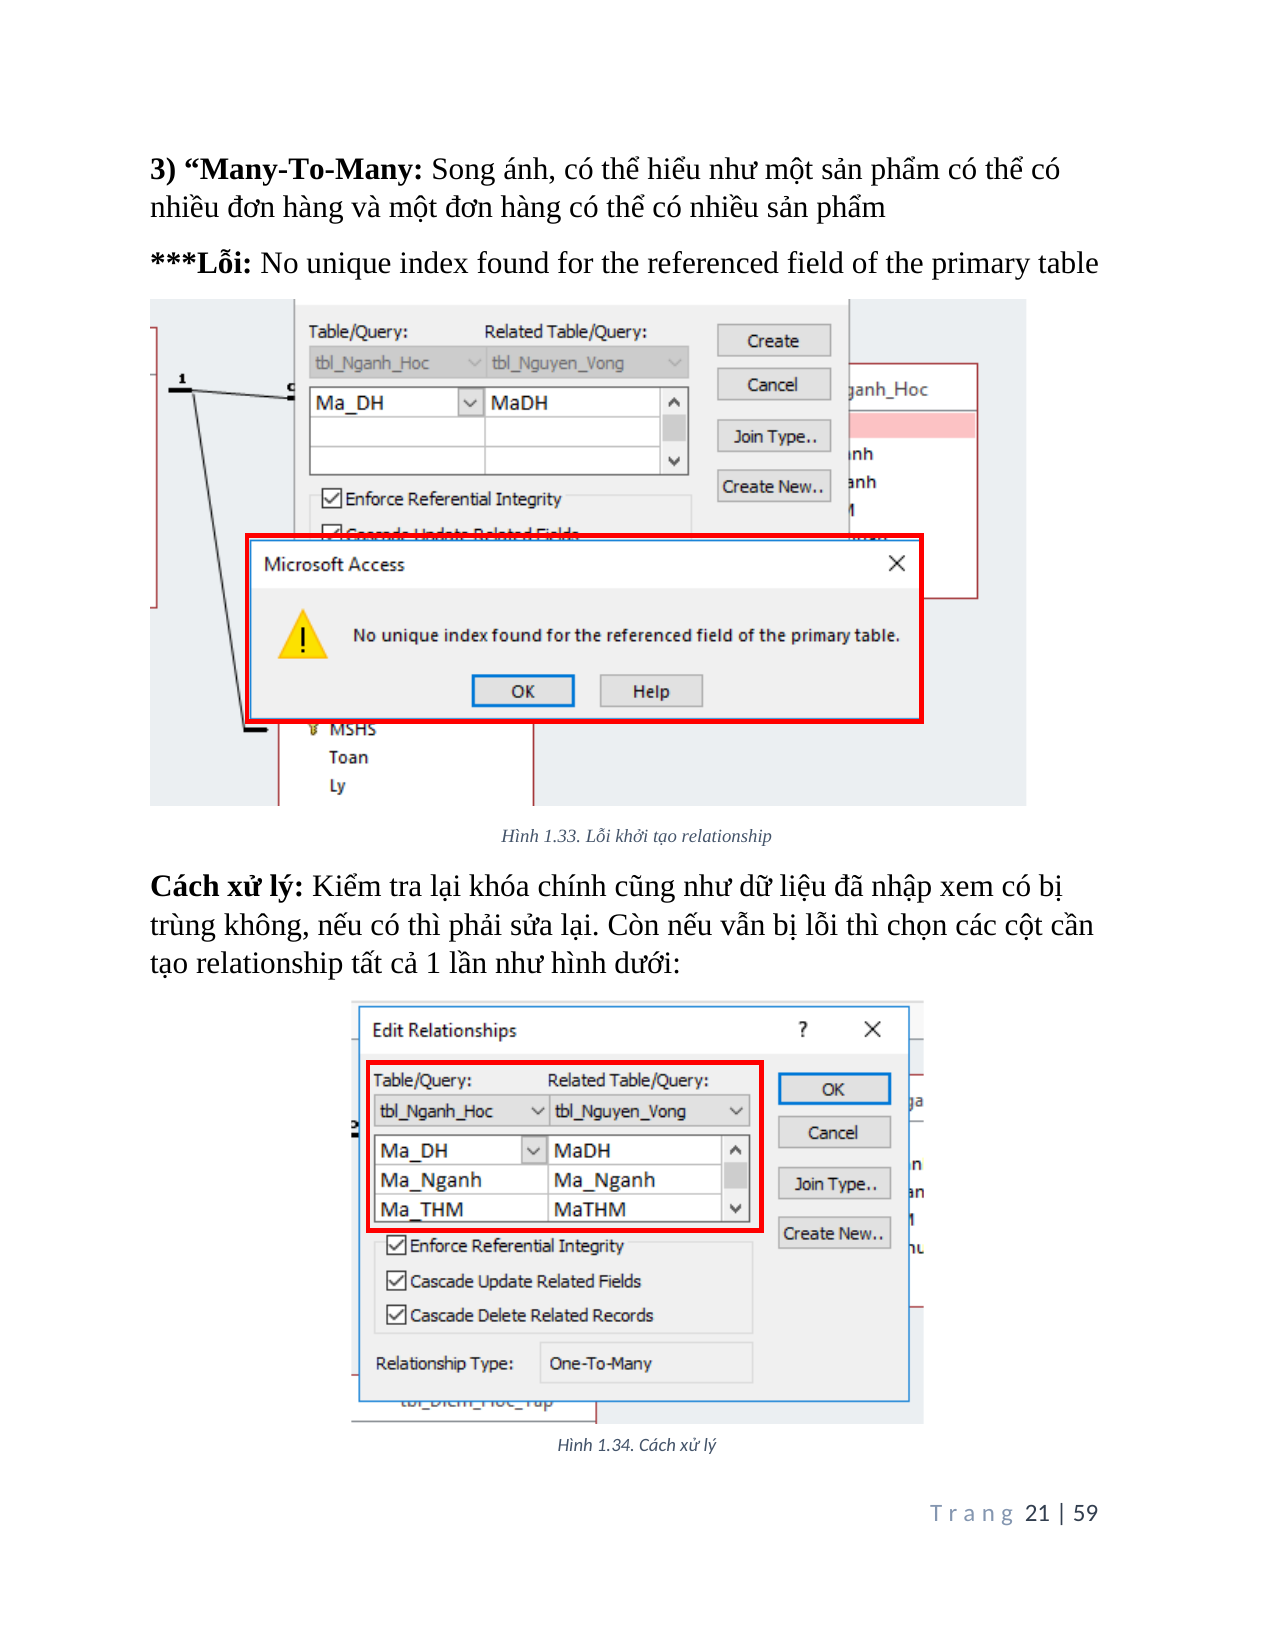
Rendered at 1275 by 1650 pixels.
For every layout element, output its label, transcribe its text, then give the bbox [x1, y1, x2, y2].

text ***Lỗi: No unique index found for the referenced field of the primary table [150, 244, 1125, 280]
picture [351, 1000, 924, 1424]
picture [150, 299, 1027, 806]
text Cách xử lý: Kiểm tra lại khóa chính cũng như dữ liệu đã nhập xem có bị trùng không, nếu có thì phải sửa lại. Còn nếu vẫn bị lỗi thì chọn các cột cần tạo relationship tất cả 1 lần như hình dưới: [150, 867, 1125, 981]
text 3) “Many-To-Many: Song ánh, có thể hiểu như một sản phẩm có thể có nhiều đơn hàng và một đơn hàng có thể có nhiều sản phẩm [150, 150, 1125, 225]
